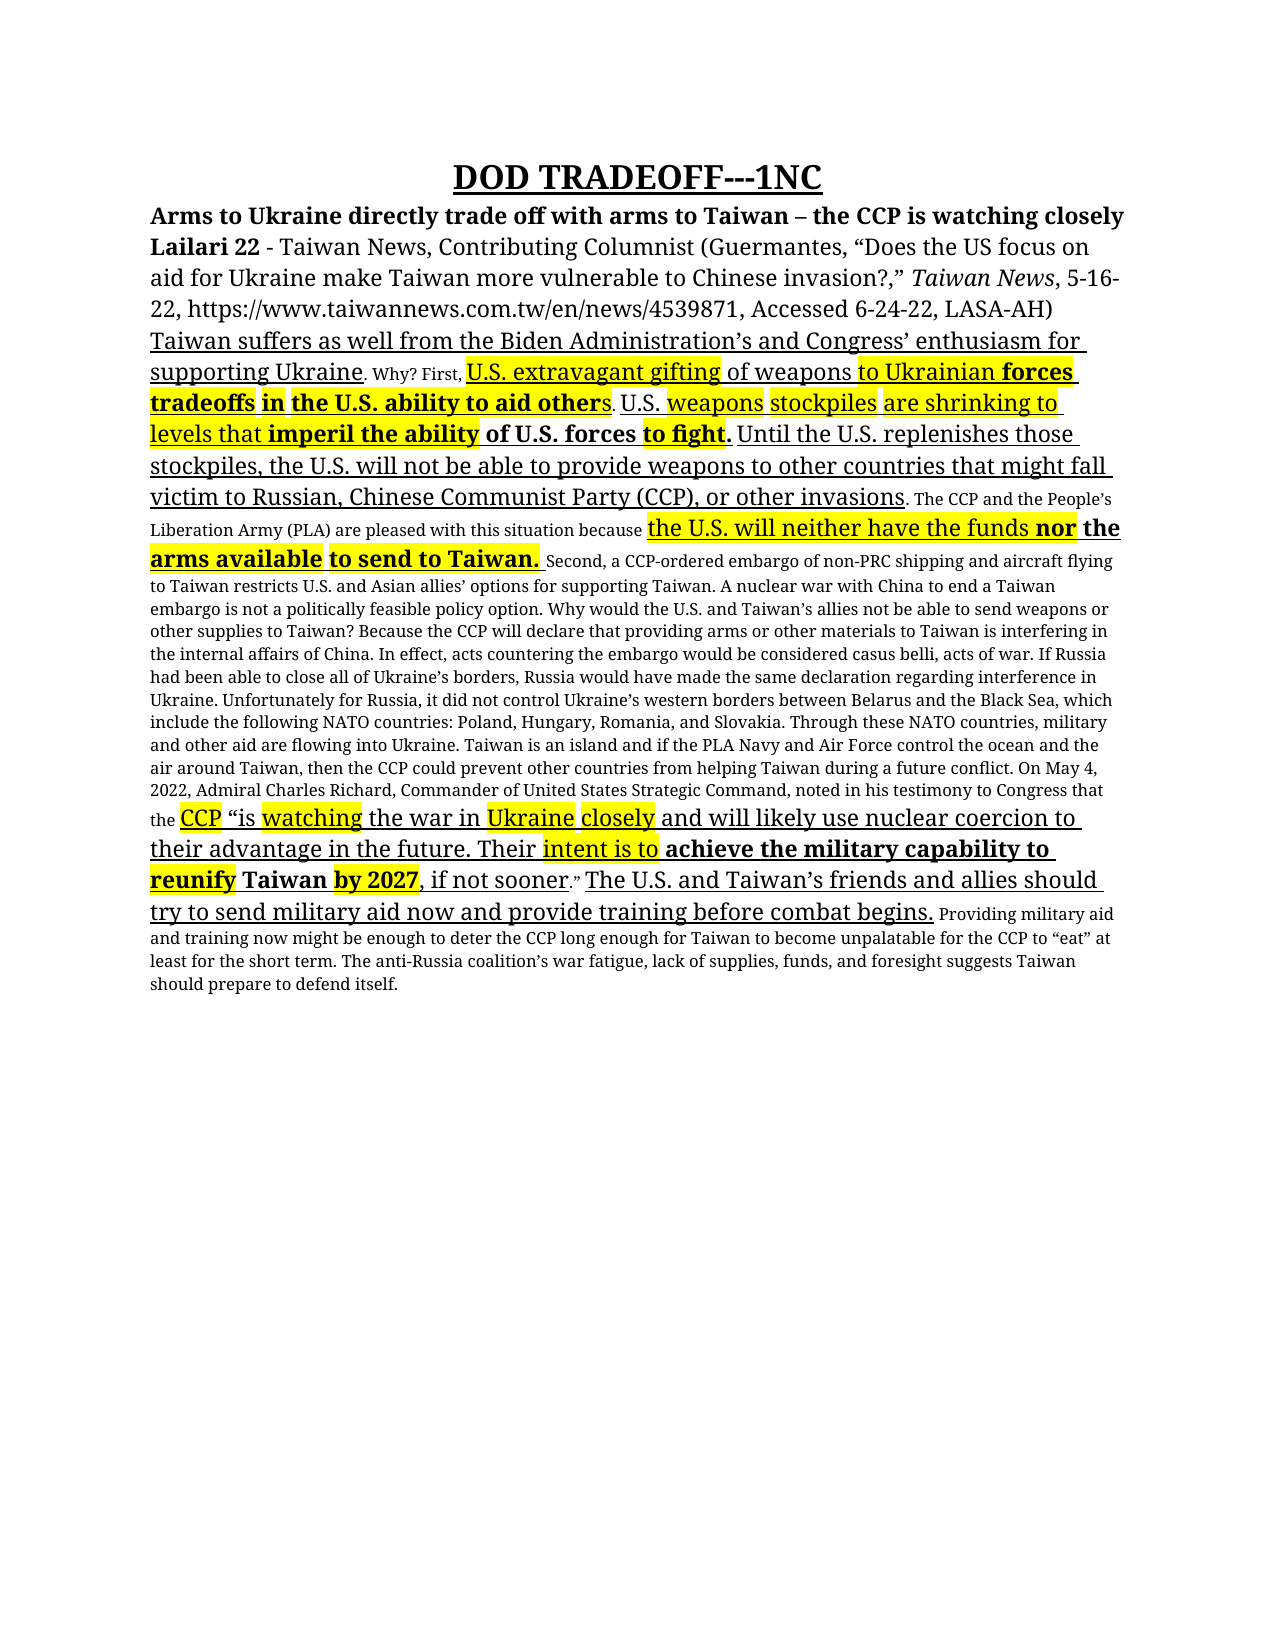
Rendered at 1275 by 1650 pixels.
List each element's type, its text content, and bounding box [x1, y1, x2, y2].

text Taiwan suffers as well from the Biden Administration’s and Congress’ enthusiasm for supporting Ukraine. Why? First, U.S. extravagant gifting of weapons to Ukrainian forces tradeoffs in the U.S. ability to aid others. U.S. weapons stockpiles are shrinking to levels that imperil the ability of U.S. forces to fight. Until the U.S. replenishes those stockpiles, the U.S. will not be able to provide weapons to other countries that might fall victim to Russian, Chinese Communist Party (CCP), or other invasions. The CCP and the People’s Liberation Army (PLA) are pleased with this situation because the U.S. will neither have the funds nor the arms available to send to Taiwan. Second, a CCP-ordered embargo of non-PRC shipping and aircraft flying to Taiwan restricts U.S. and Asian allies’ options for supporting Taiwan. A nuclear war with China to end a Taiwan embargo is not a politically feasible policy option. Why would the U.S. and Taiwan’s allies not be able to send weapons or other supplies to Taiwan? Because the CCP will declare that providing arms or other materials to Taiwan is interfering in the internal affairs of China. In effect, acts countering the embargo would be considered casus belli, acts of war. If Russia had been able to close all of Ukraine’s borders, Russia would have made the same declaration regarding interference in Ukraine. Unfortunately for Russia, it did not control Ukraine’s western borders between Belarus and the Black Sea, which include the following NATO countries: Poland, Hungary, Romania, and Slovakia. Through these NATO countries, military and other aid are flowing into Ukraine. Taiwan is an island and if the PLA Navy and Air Force control the ocean and the air around Taiwan, then the CCP could prevent other countries from helping Taiwan during a future conflict. On May 4, 2022, Admiral Charles Richard, Commander of United States Strategic Command, noted in his testimony to Congress that the CCP “is watching the war in Ukraine closely and will likely use nuclear coercion to their advantage in the future. Their intent is to achieve the military capability to reunify Taiwan by 2027, if not sooner.” The U.S. and Taiwan’s friends and allies should try to send military aid now and provide training before combat begins. Providing military aid and training now might be enough to deter the CCP long enough for Taiwan to become unpalatable for the CCP to “eat” at least for the short term. The anti-Russia coalition’s war fatigue, lack of supplies, funds, and foresight suggests Taiwan should prepare to defend itself. [150, 324, 1125, 995]
subtitle DOD Tradeoff---1NC [150, 154, 1125, 199]
subtitle Arms to Ukraine directly trade off with arms to Taiwan – the CCP is watching closely [150, 199, 1125, 231]
text Lailari 22 - Taiwan News, Contributing Columnist (Guermantes, “Does the US focus on aid for Ukraine make Taiwan more vulnerable to Chinese invasion?,” Taiwan News, 5-16-22, https://www.taiwannews.com.tw/en/news/4539871, Accessed 6-24-22, LASA-AH) [150, 231, 1125, 324]
